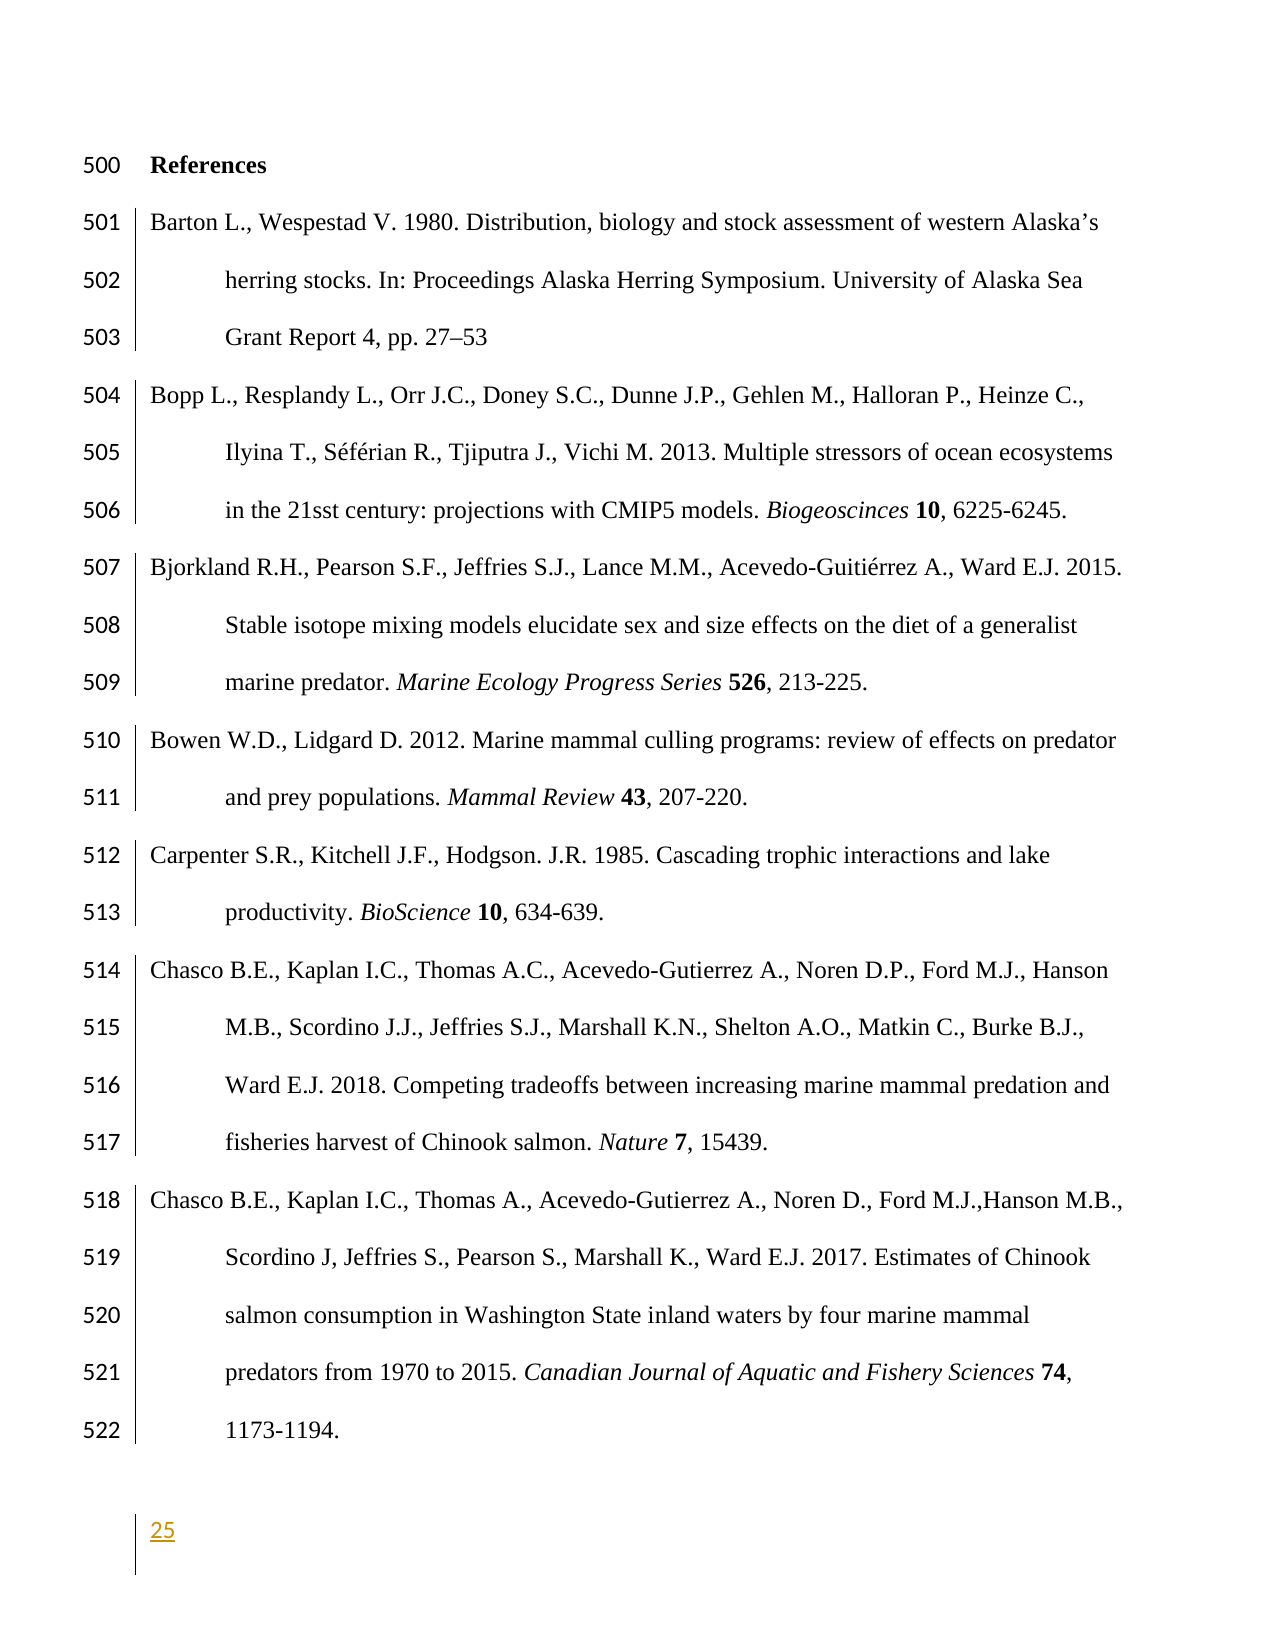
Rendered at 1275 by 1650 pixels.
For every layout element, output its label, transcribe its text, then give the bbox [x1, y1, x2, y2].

text Bjorkland R.H., Pearson S.F., Jeffries S.J., Lance M.M., Acevedo-Guitiérrez A., Ward E.J. 2015. Stable isotope mixing models elucidate sex and size effects on the diet of a generalist marine predator. Marine Ecology Progress Series 526, 213-225. [150, 552, 1125, 696]
text Chasco B.E., Kaplan I.C., Thomas A.C., Acevedo-Gutierrez A., Noren D.P., Ford M.J., Hanson M.B., Scordino J.J., Jeffries S.J., Marshall K.N., Shelton A.O., Matkin C., Burke B.J., Ward E.J. 2018. Competing tradeoffs between increasing marine mammal predation and fisheries harvest of Chinook salmon. Nature 7, 15439. [150, 955, 1125, 1156]
text Barton L., Wespestad V. 1980. Distribution, biology and stock assessment of western Alaska’s herring stocks. In: Proceedings Alaska Herring Symposium. University of Alaska Sea Grant Report 4, pp. 27–53 [150, 207, 1125, 351]
text Bowen W.D., Lidgard D. 2012. Marine mammal culling programs: review of effects on predator and prey populations. Mammal Review 43, 207-220. [150, 725, 1125, 811]
text Chasco B.E., Kaplan I.C., Thomas A., Acevedo-Gutierrez A., Noren D., Ford M.J.,Hanson M.B., Scordino J, Jeffries S., Pearson S., Marshall K., Ward E.J. 2017. Estimates of Chinook salmon consumption in Washington State inland waters by four marine mammal predators from 1970 to 2015. Canadian Journal of Aquatic and Fishery Sciences 74, 1173-1194. [150, 1185, 1125, 1444]
text Carpenter S.R., Kitchell J.F., Hodgson. J.R. 1985. Cascading trophic interactions and lake productivity. BioScience 10, 634-639. [150, 840, 1125, 926]
text References [150, 150, 1125, 179]
text Bopp L., Resplandy L., Orr J.C., Doney S.C., Dunne J.P., Gehlen M., Halloran P., Heinze C., Ilyina T., Séférian R., Tjiputra J., Vichi M. 2013. Multiple stressors of ocean ecosystems in the 21sst century: projections with CMIP5 models. Biogeoscinces 10, 6225-6245. [150, 380, 1125, 524]
